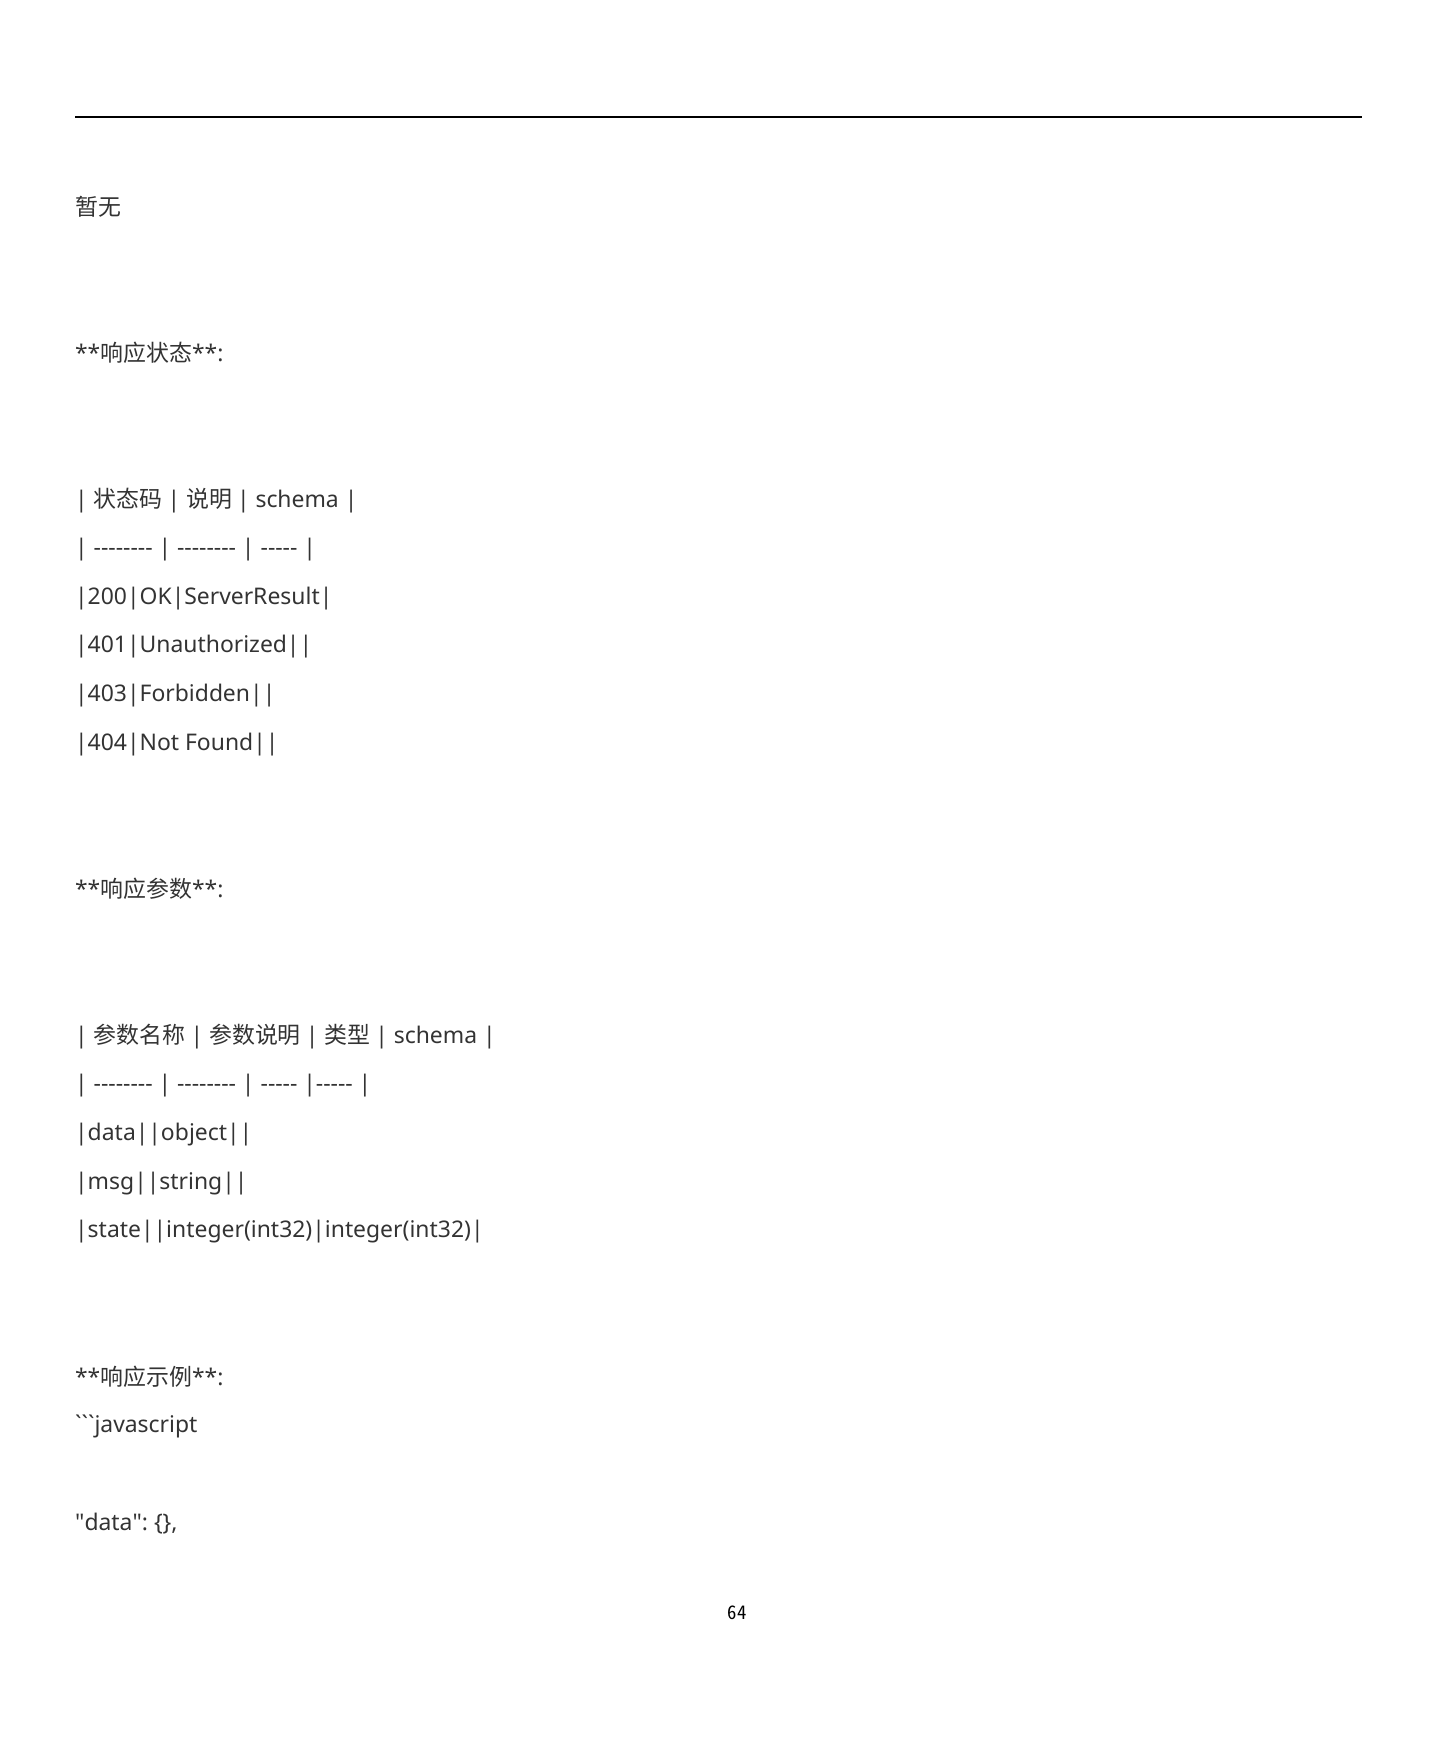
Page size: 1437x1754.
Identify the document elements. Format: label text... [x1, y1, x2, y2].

text 暂无 [75, 184, 1362, 227]
text |data||object|| [75, 1110, 1362, 1153]
text |403|Forbidden|| [75, 672, 1362, 714]
text ```javascript [75, 1403, 1362, 1445]
text **响应状态**: [75, 330, 1362, 373]
text |404|Not Found|| [75, 720, 1362, 763]
text |msg||string|| [75, 1159, 1362, 1202]
text **响应参数**: [75, 867, 1362, 909]
text |state||integer(int32)|integer(int32)| [75, 1208, 1362, 1250]
text | 状态码 | 说明 | schema | [75, 477, 1362, 519]
text "data": {}, [75, 1500, 1362, 1543]
text | -------- | -------- | ----- |----- | [75, 1062, 1362, 1104]
text **响应示例**: [75, 1354, 1362, 1397]
text | 参数名称 | 参数说明 | 类型 | schema | [75, 1013, 1362, 1055]
text |401|Unauthorized|| [75, 623, 1362, 665]
text |200|OK|ServerResult| [75, 574, 1362, 617]
text | -------- | -------- | ----- | [75, 525, 1362, 568]
